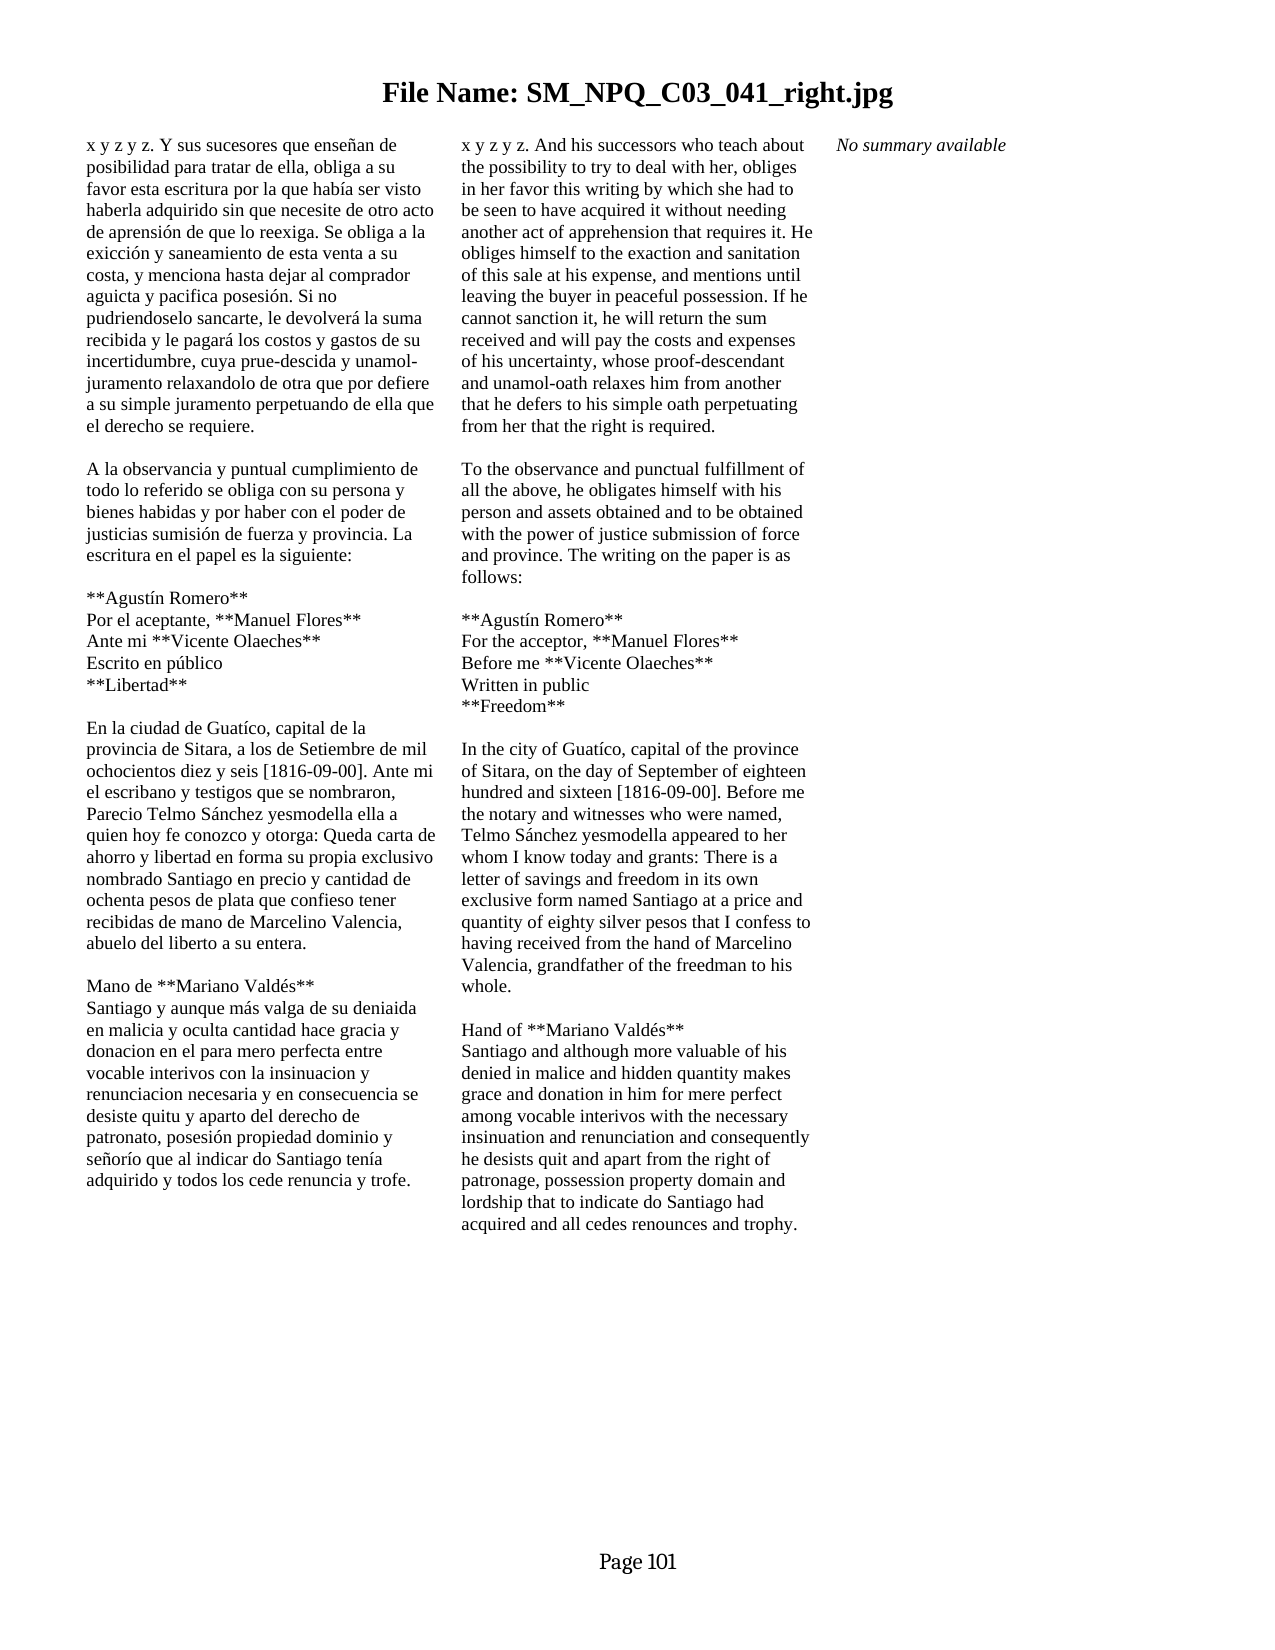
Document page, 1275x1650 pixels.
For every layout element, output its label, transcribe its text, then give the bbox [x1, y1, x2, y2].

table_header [825, 134, 1200, 1253]
subtitle File Name: SM_NPQ_C03_041_right.jpg [75, 75, 1200, 108]
table_header x y z y z. Y sus sucesores que enseñan de posibilidad para tratar de ella, obliga a su favor esta escritura por la que había ser visto haberla adquirido sin que necesite de otro acto de aprensión de que lo reexiga. Se obliga a la exicción y saneamiento de esta venta a su costa, y menciona hasta dejar al comprador aguicta y pacifica posesión. Si no pudriendoselo sancarte, le devolverá la suma recibida y le pagará los costos y gastos de su incertidumbre, cuya prue-descida y unamol-juramento relaxandolo de otra que por defiere a su simple juramento perpetuando de ella que el derecho se requiere. A la observancia y puntual cumplimiento de todo lo referido se obliga con su persona y bienes habidas y por haber con el poder de justicias sumisión de fuerza y provincia. La escritura en el papel es la siguiente: **Agustín Romero** Por el aceptante, **Manuel Flores** Ante mi **Vicente Olaeches** Escrito en público **Libertad** En la ciudad de Guatíco, capital de la provincia de Sitara, a los de Setiembre de mil ochocientos diez y seis [1816-09-00]. Ante mi el escribano y testigos que se nombraron, Parecio Telmo Sánchez yesmodella ella a quien hoy fe conozco y otorga: Queda carta de ahorro y libertad en forma su propia exclusivo nombrado Santiago en precio y cantidad de ochenta pesos de plata que confieso tener recibidas de mano de Marcelino Valencia, abuelo del liberto a su entera. Mano de **Mariano Valdés** Santiago y aunque más valga de su deniaida en malicia y oculta cantidad hace gracia y donacion en el para mero perfecta entre vocable interivos con la insinuacion y renunciacion necesaria y en consecuencia se desiste quitu y aparto del derecho de patronato, posesión propiedad dominio y señorío que al indicar do Santiago tenía adquirido y todos los cede renuncia y trofe. [75, 134, 450, 1253]
table_header x y z y z. And his successors who teach about the possibility to try to deal with her, obliges in her favor this writing by which she had to be seen to have acquired it without needing another act of apprehension that requires it. He obliges himself to the exaction and sanitation of this sale at his expense, and mentions until leaving the buyer in peaceful possession. If he cannot sanction it, he will return the sum received and will pay the costs and expenses of his uncertainty, whose proof-descendant and unamol-oath relaxes him from another that he defers to his simple oath perpetuating from her that the right is required. To the observance and punctual fulfillment of all the above, he obligates himself with his person and assets obtained and to be obtained with the power of justice submission of force and province. The writing on the paper is as follows: **Agustín Romero** For the acceptor, **Manuel Flores** Before me **Vicente Olaeches** Written in public **Freedom** In the city of Guatíco, capital of the province of Sitara, on the day of September of eighteen hundred and sixteen [1816-09-00]. Before me the notary and witnesses who were named, Telmo Sánchez yesmodella appeared to her whom I know today and grants: There is a letter of savings and freedom in its own exclusive form named Santiago at a price and quantity of eighty silver pesos that I confess to having received from the hand of Marcelino Valencia, grandfather of the freedman to his whole. Hand of **Mariano Valdés** Santiago and although more valuable of his denied in malice and hidden quantity makes grace and donation in him for mere perfect among vocable interivos with the necessary insinuation and renunciation and consequently he desists quit and apart from the right of patronage, possession property domain and lordship that to indicate do Santiago had acquired and all cedes renounces and trophy. [450, 134, 825, 1253]
